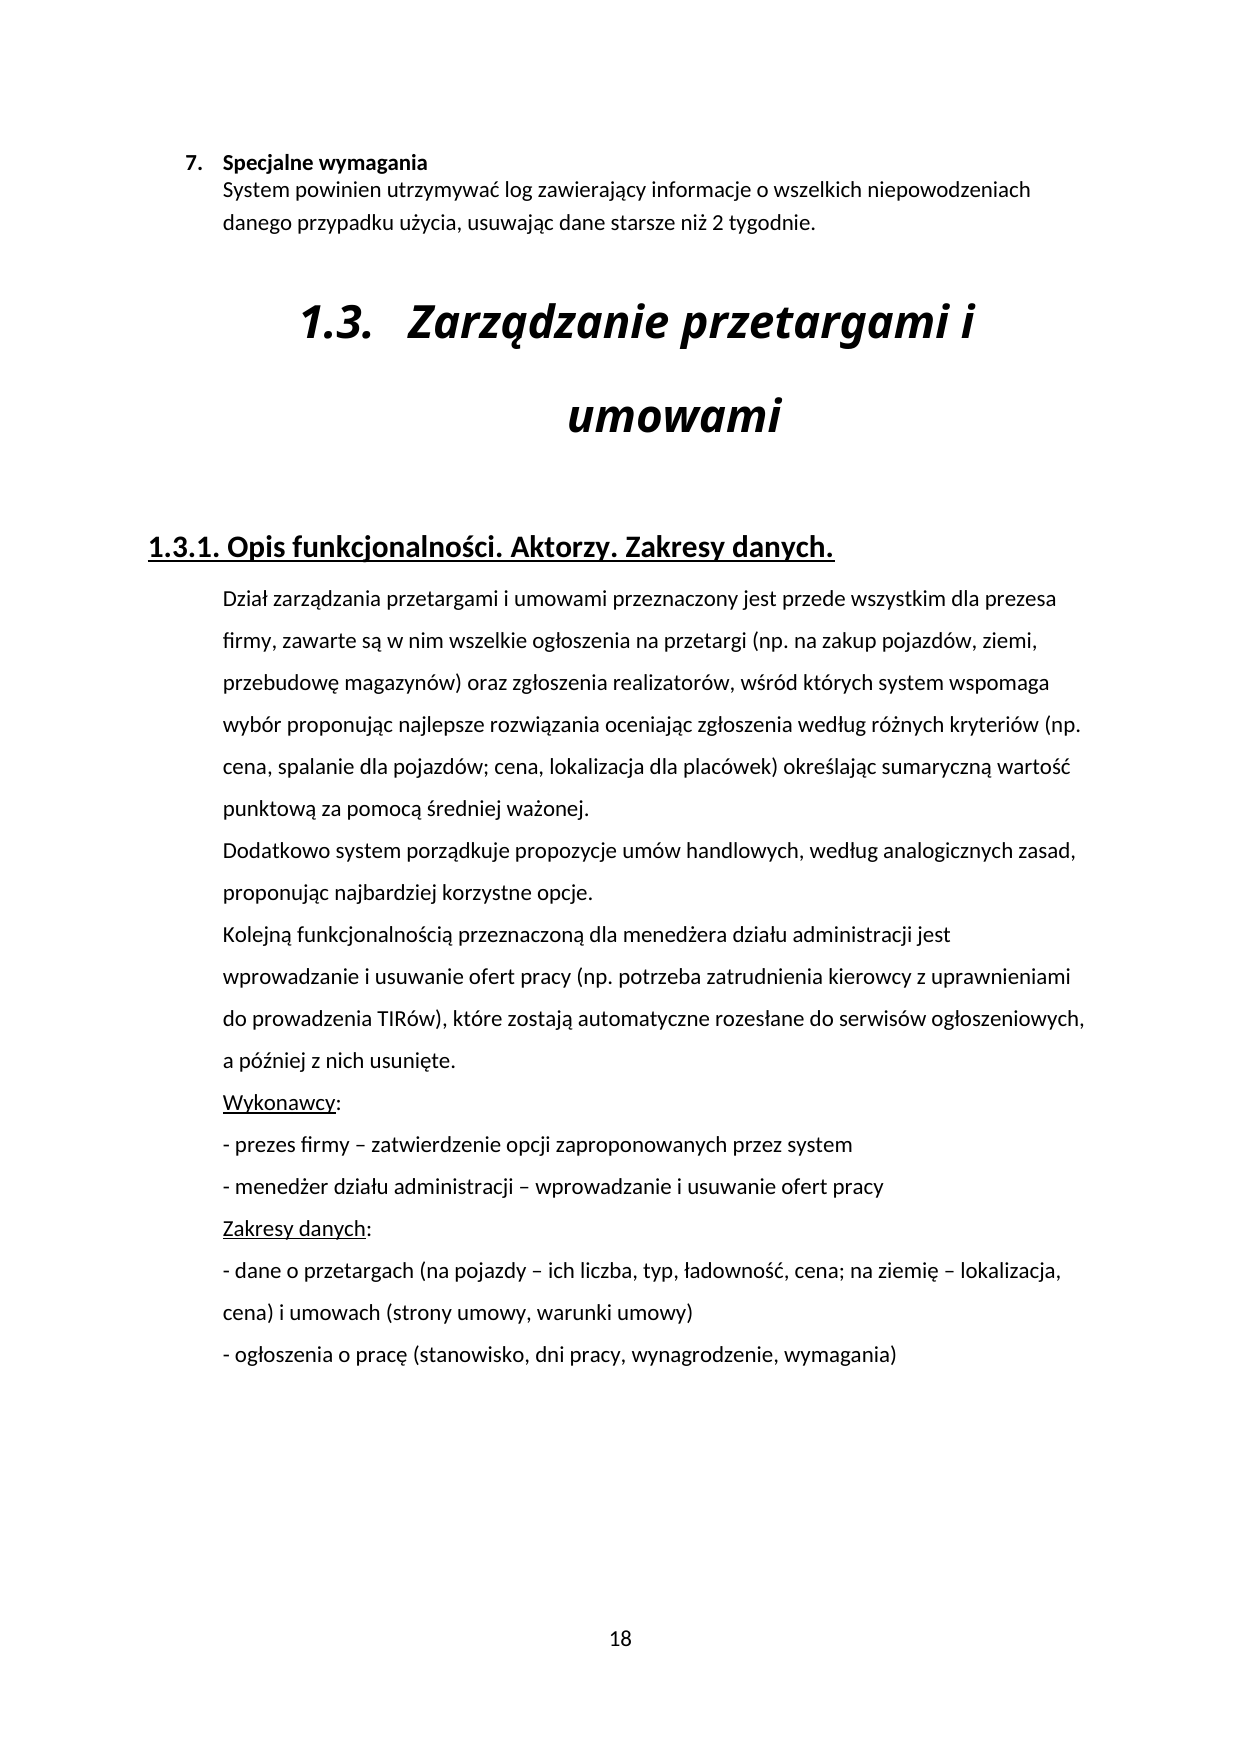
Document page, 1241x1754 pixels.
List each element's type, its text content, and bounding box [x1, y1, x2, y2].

text Wykonawcy: [223, 1088, 1093, 1116]
text Kolejną funkcjonalnością przeznaczoną dla menedżera działu administracji jest wprowadzanie i usuwanie ofert pracy (np. potrzeba zatrudnienia kierowcy z uprawnieniami do prowadzenia TIRów), które zostają automatyczne rozesłane do serwisów ogłoszeniowych, a później z nich usunięte. [223, 920, 1093, 1074]
subtitle 1.3.1. Opis funkcjonalności. Aktorzy. Zakresy danych. [148, 527, 1093, 565]
text - dane o przetargach (na pojazdy – ich liczba, typ, ładowność, cena; na ziemię – lokalizacja, cena) i umowach (strony umowy, warunki umowy) [223, 1256, 1093, 1326]
text - ogłoszenia o pracę (stanowisko, dni pracy, wynagrodzenie, wymagania) [223, 1340, 1093, 1368]
text Dodatkowo system porządkuje propozycje umów handlowych, według analogicznych zasad, proponując najbardziej korzystne opcje. [223, 836, 1093, 906]
subtitle Zarządzanie przetargami i umowami [185, 290, 1093, 446]
text Zakresy danych: [223, 1214, 1093, 1242]
text Dział zarządzania przetargami i umowami przeznaczony jest przede wszystkim dla prezesa firmy, zawarte są w nim wszelkie ogłoszenia na przetargi (np. na zakup pojazdów, ziemi, przebudowę magazynów) oraz zgłoszenia realizatorów, wśród których system wspomaga wybór proponując najlepsze rozwiązania oceniając zgłoszenia według różnych kryteriów (np. cena, spalanie dla pojazdów; cena, lokalizacja dla placówek) określając sumaryczną wartość punktową za pomocą średniej ważonej. [223, 584, 1093, 822]
list System powinien utrzymywać log zawierający informacje o wszelkich niepowodzeniach danego przypadku użycia, usuwając dane starsze niż 2 tygodnie. [223, 176, 1093, 236]
text - prezes firmy – zatwierdzenie opcji zaproponowanych przez system [223, 1130, 1093, 1158]
text - menedżer działu administracji – wprowadzanie i usuwanie ofert pracy [223, 1172, 1093, 1200]
list Specjalne wymagania [185, 148, 1093, 176]
